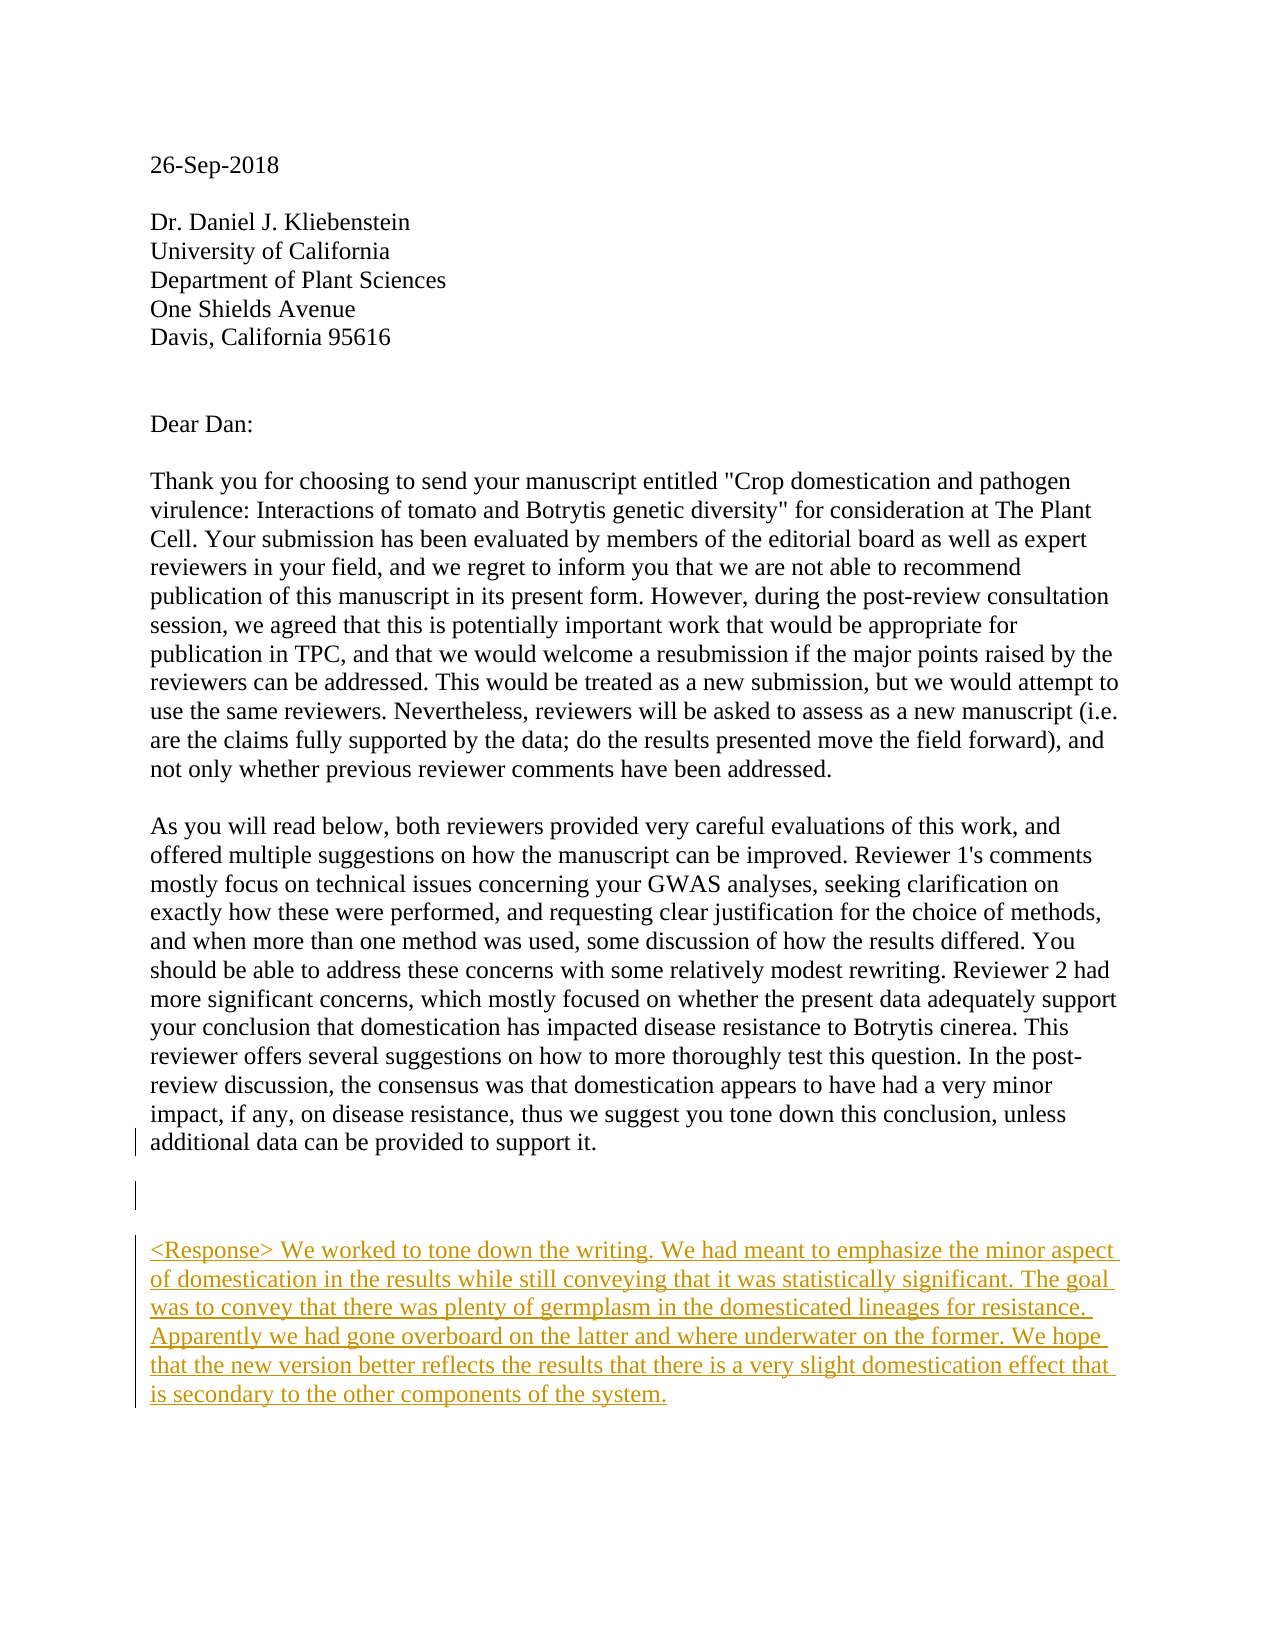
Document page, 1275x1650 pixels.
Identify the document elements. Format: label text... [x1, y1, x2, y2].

text 26-Sep-2018 Dr. Daniel J. Kliebenstein University of California Department of Plant Sciences One Shields Avenue Davis, California 95616 Dear Dan: Thank you for choosing to send your manuscript entitled "Crop domestication and pathogen virulence: Interactions of tomato and Botrytis genetic diversity" for consideration at The Plant Cell. Your submission has been evaluated by members of the editorial board as well as expert reviewers in your field, and we regret to inform you that we are not able to recommend publication of this manuscript in its present form. However, during the post-review consultation session, we agreed that this is potentially important work that would be appropriate for publication in TPC, and that we would welcome a resubmission if the major points raised by the reviewers can be addressed. This would be treated as a new submission, but we would attempt to use the same reviewers. Nevertheless, reviewers will be asked to assess as a new manuscript (i.e. are the claims fully supported by the data; do the results presented move the field forward), and not only whether previous reviewer comments have been addressed. As you will read below, both reviewers provided very careful evaluations of this work, and offered multiple suggestions on how the manuscript can be improved. Reviewer 1's comments mostly focus on technical issues concerning your GWAS analyses, seeking clarification on exactly how these were performed, and requesting clear justification for the choice of methods, and when more than one method was used, some discussion of how the results differed. You should be able to address these concerns with some relatively modest rewriting. Reviewer 2 had more significant concerns, which mostly focused on whether the present data adequately support your conclusion that domestication has impacted disease resistance to Botrytis cinerea. This reviewer offers several suggestions on how to more thoroughly test this question. In the post-review discussion, the consensus was that domestication appears to have had a very minor impact, if any, on disease resistance, thus we suggest you tone down this conclusion, unless additional data can be provided to support it. [150, 150, 1125, 1156]
